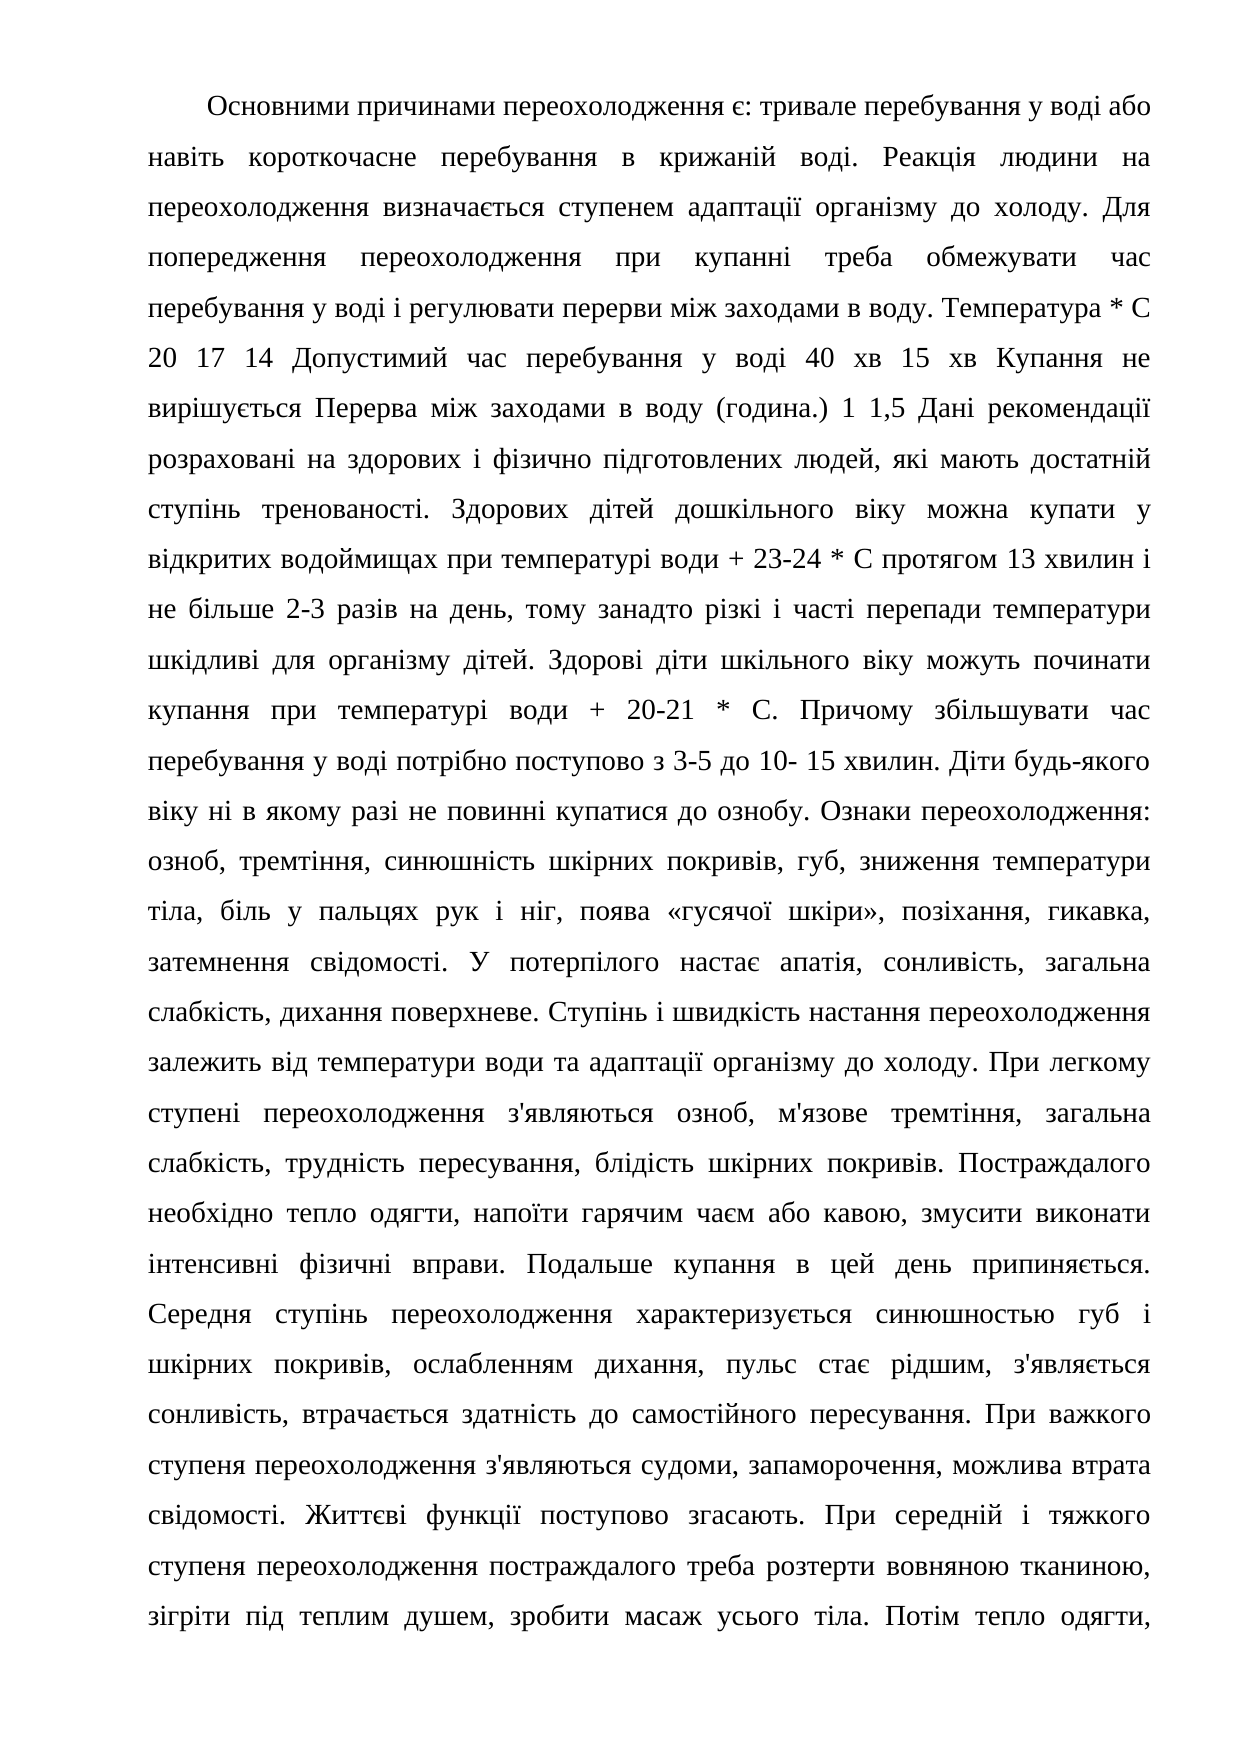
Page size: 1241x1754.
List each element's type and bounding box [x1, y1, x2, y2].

text [148, 88, 1152, 1631]
